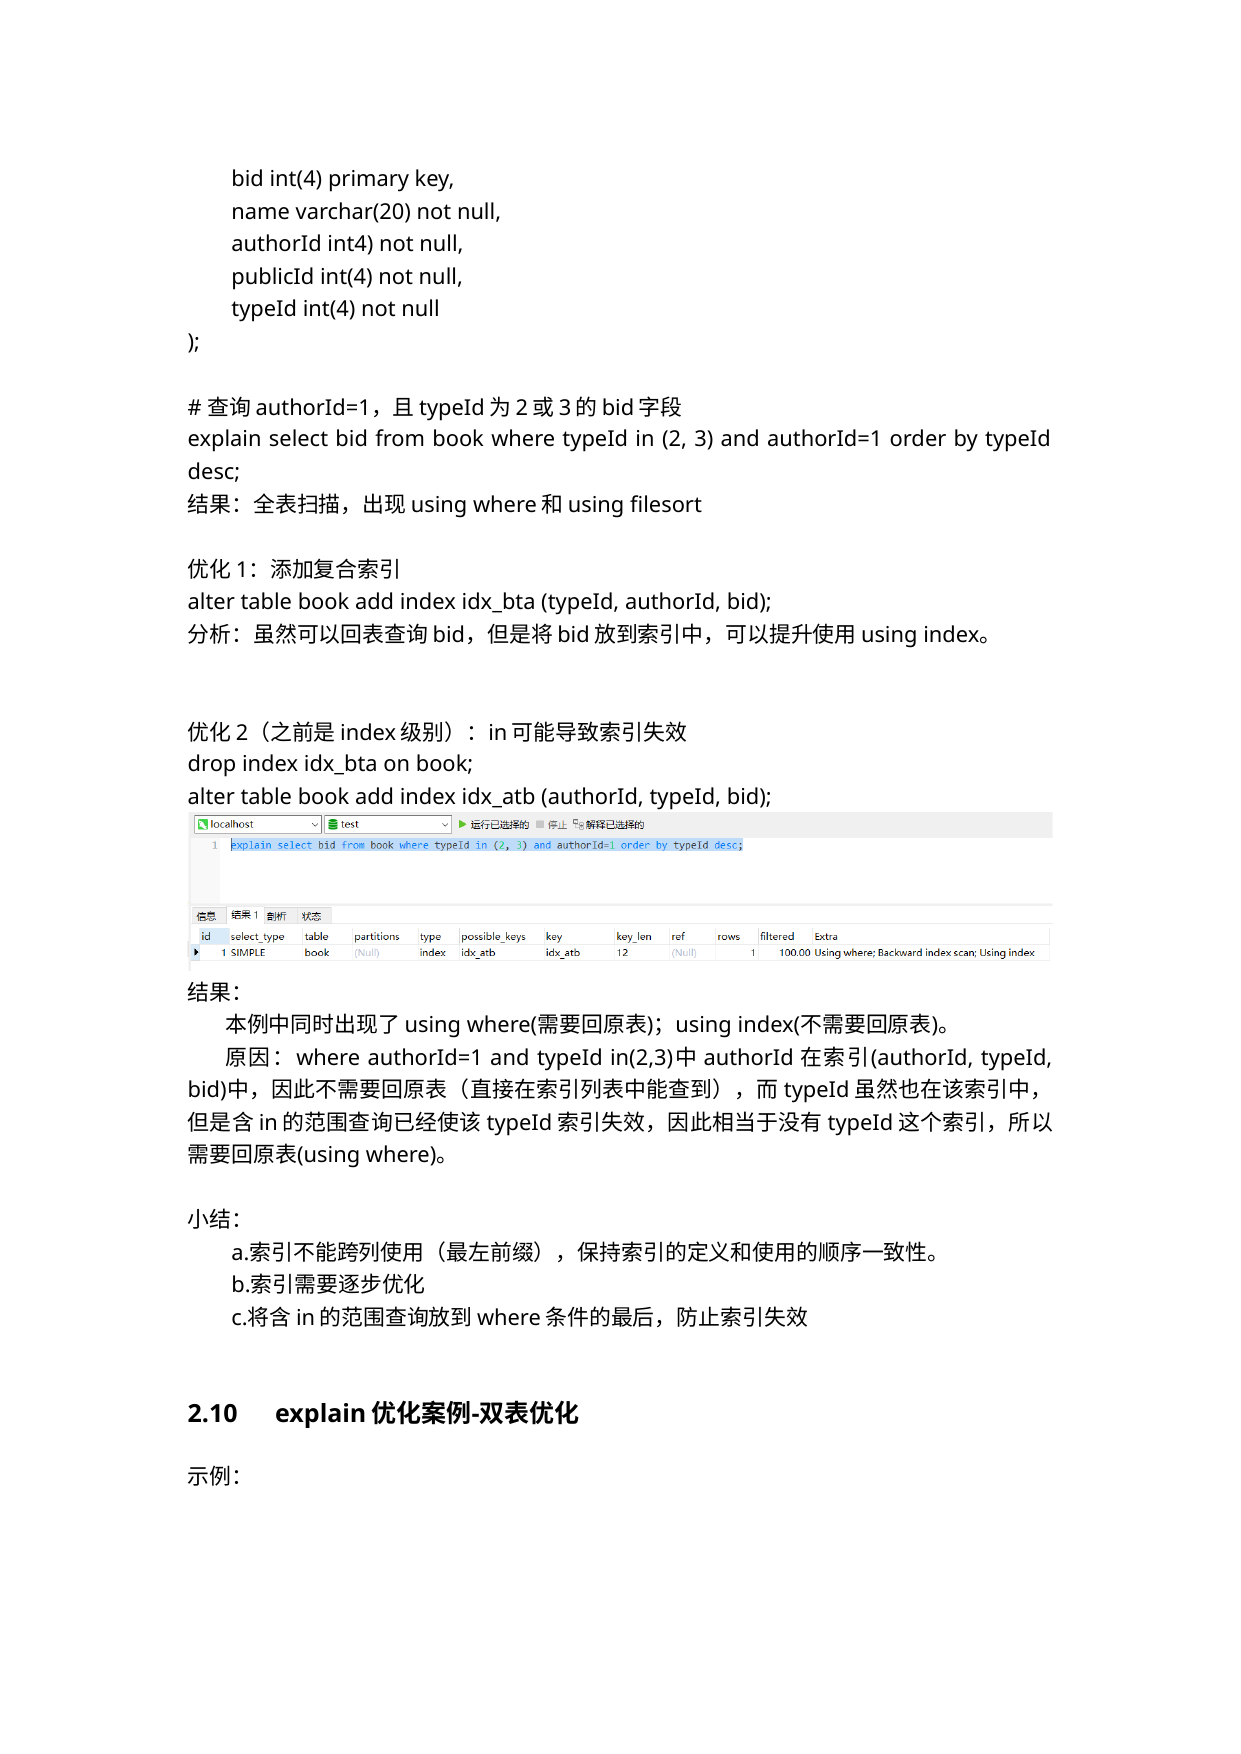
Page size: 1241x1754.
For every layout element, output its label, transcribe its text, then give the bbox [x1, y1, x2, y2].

text 示例： [187, 1459, 1053, 1491]
text 原因：where authorId=1 and typeId in(2,3)中authorId在索引(authorId, typeId, bid)中，因此不需要回原表（直接在索引列表中能查到），而typeId虽然也在该索引中，但是含in的范围查询已经使该typeId索引失效，因此相当于没有typeId这个索引，所以需要回原表(using where)。 [187, 1039, 1053, 1169]
text name varchar(20) not null, [187, 194, 1053, 227]
text c.将含in的范围查询放到where条件的最后，防止索引失效 [187, 1299, 1053, 1332]
text 结果：全表扫描，出现using where和using filesort [187, 487, 1053, 519]
text bid int(4) primary key, [187, 162, 1053, 194]
text 优化1：添加复合索引 [187, 552, 1053, 584]
text typeId int(4) not null [187, 292, 1053, 324]
text alter table book add index idx_bta (typeId, authorId, bid); [187, 584, 1053, 617]
text publicId int(4) not null, [187, 259, 1053, 292]
text # 查询authorId=1，且typeId为2或3的bid字段 [187, 389, 1053, 422]
text 小结： [187, 1202, 1053, 1234]
text 本例中同时出现了using where(需要回原表)；using index(不需要回原表)。 [187, 1007, 1053, 1039]
text alter table book add index idx_atb (authorId, typeId, bid); [187, 779, 1053, 812]
text explain select bid from book where typeId in (2, 3) and authorId=1 order by typeId desc; [187, 422, 1053, 487]
text b.索引需要逐步优化 [187, 1267, 1053, 1299]
text 结果： [187, 974, 1053, 1007]
text ); [187, 324, 1053, 357]
text 分析：虽然可以回表查询bid，但是将bid放到索引中，可以提升使用using index。 [187, 617, 1053, 649]
text a.索引不能跨列使用（最左前缀），保持索引的定义和使用的顺序一致性。 [187, 1234, 1053, 1267]
text authorId int4) not null, [187, 227, 1053, 259]
subtitle explain优化案例-双表优化 [187, 1379, 1053, 1444]
text 优化2（之前是index级别）：in可能导致索引失效 [187, 714, 1053, 747]
picture [187, 812, 1053, 971]
text drop index idx_bta on book; [187, 747, 1053, 779]
